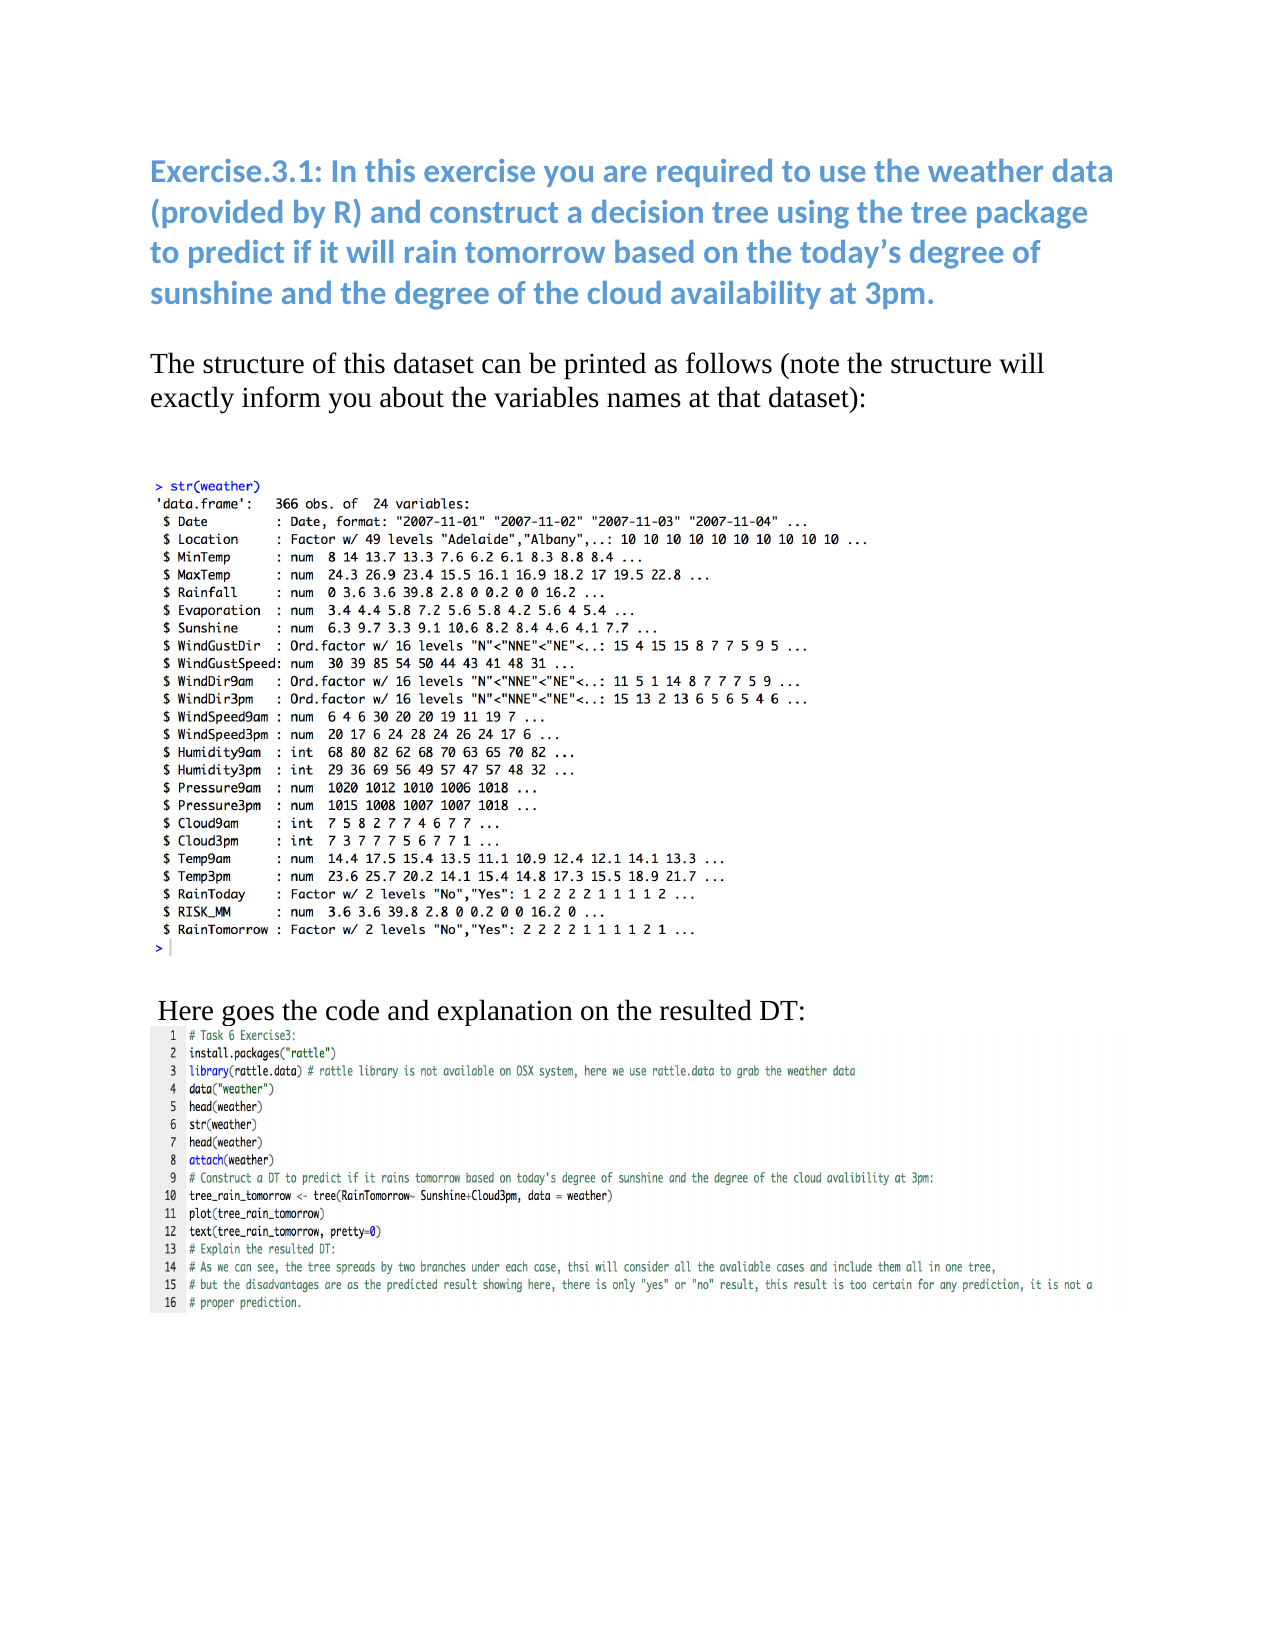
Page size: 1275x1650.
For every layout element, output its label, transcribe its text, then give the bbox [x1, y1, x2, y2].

picture [150, 479, 1125, 960]
subtitle Exercise.3.1: In this exercise you are required to use the weather data (provided by R) and construct a decision tree using the tree package to predict if it will rain tomorrow based on the today’s degree of sunshine and the degree of the cloud availability at 3pm. [150, 150, 1125, 313]
text The structure of this dataset can be printed as follows (note the structure will exactly inform you about the variables names at that dataset): [150, 346, 1125, 413]
picture [150, 1026, 1125, 1313]
text Here goes the code and explanation on the resulted DT: [150, 993, 1125, 1026]
